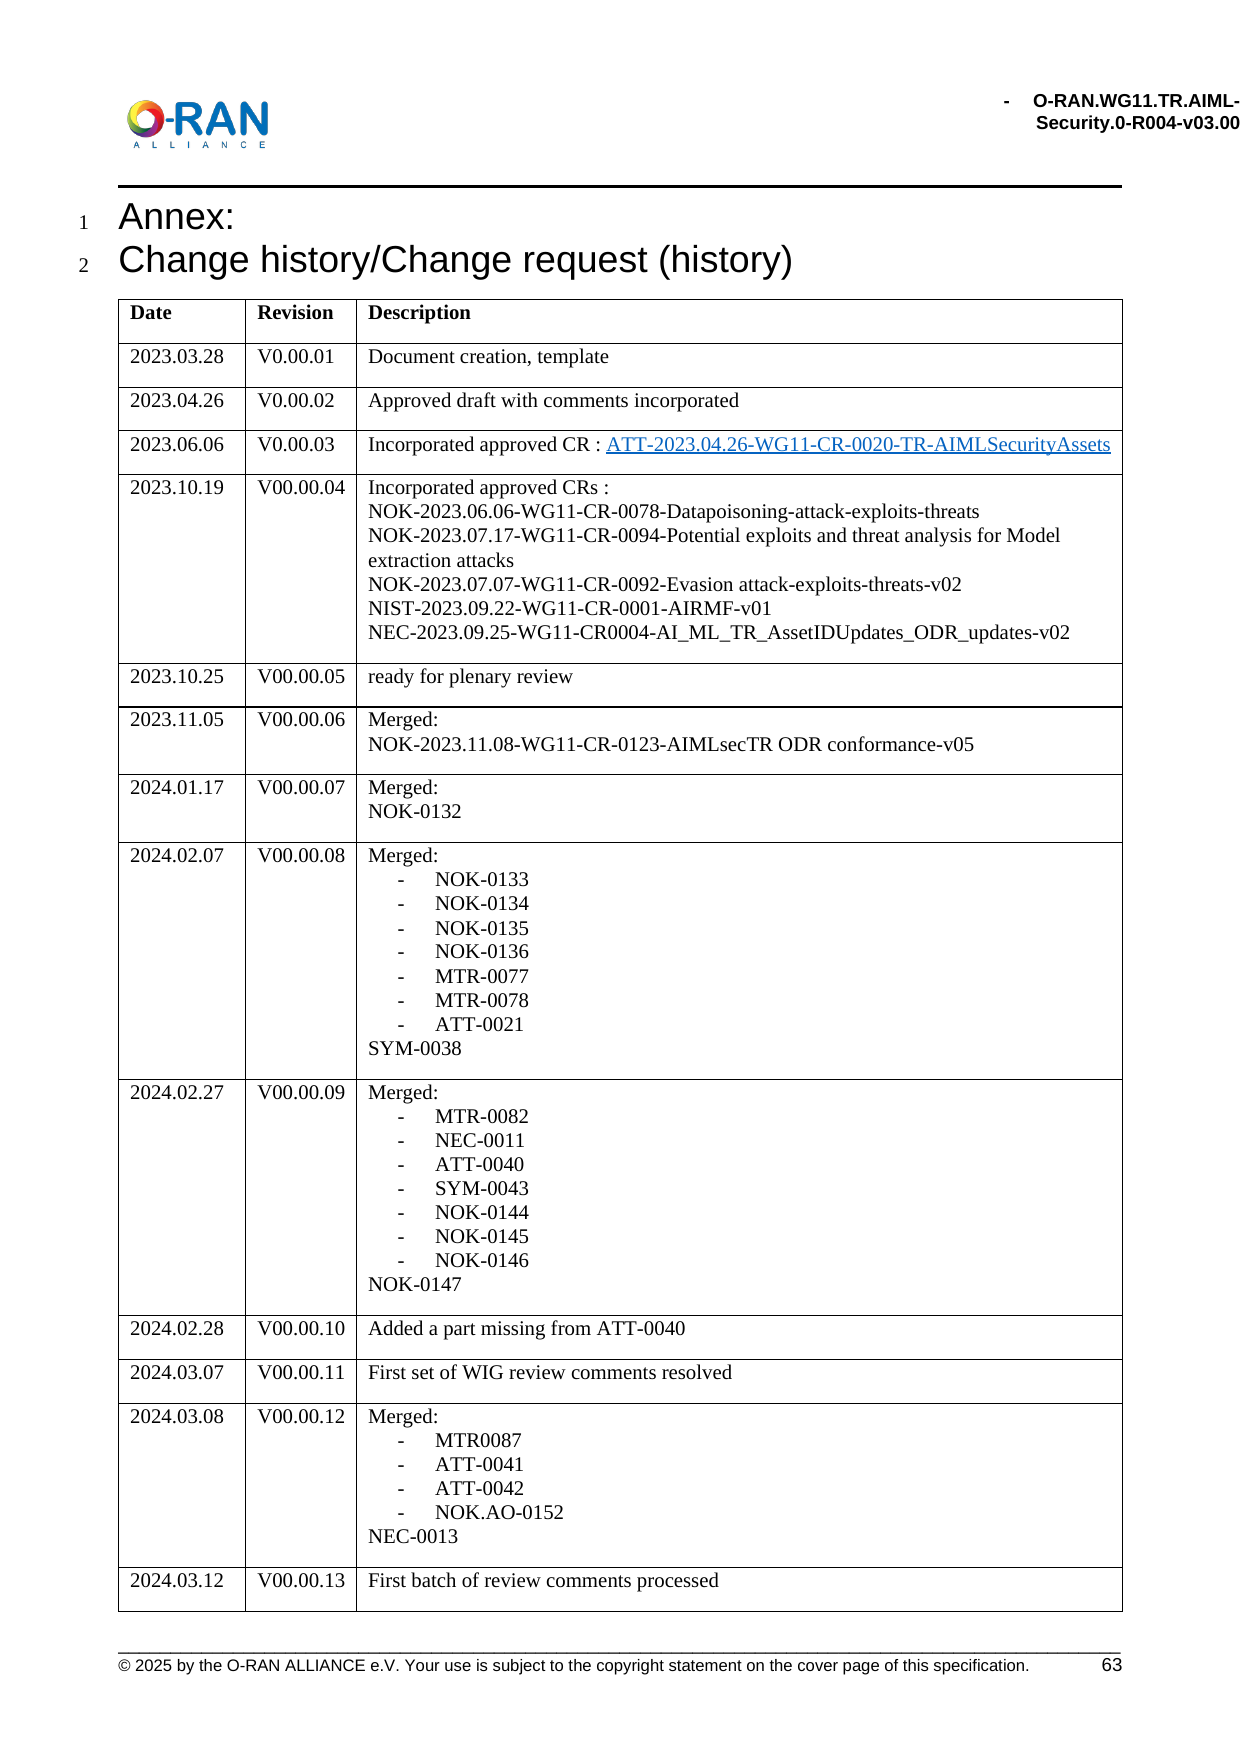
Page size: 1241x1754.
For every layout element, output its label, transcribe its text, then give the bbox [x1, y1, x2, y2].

table_header Description [357, 300, 1122, 343]
table_cell V0.00.01 [246, 344, 356, 387]
table_cell Incorporated approved CRs : NOK-2023.06.06-WG11-CR-0078-Datapoisoning-attack-exploits-threats NOK-2023.07.17-WG11-CR-0094-Potential exploits and threat analysis for Model extraction attacks NOK-2023.07.07-WG11-CR-0092-Evasion attack-exploits-threats-v02 NIST-2023.09.22-WG11-CR-0001-AIRMF-v01 NEC-2023.09.25-WG11-CR0004-AI_ML_TR_AssetIDUpdates_ODR_updates-v02 [357, 475, 1122, 662]
picture [118, 88, 280, 158]
table_cell Added a part missing from ATT-0040 [357, 1316, 1122, 1359]
table_cell 2024.02.07 [119, 843, 245, 1078]
table_cell Merged: NOK-0132 [357, 775, 1122, 842]
table_cell 2024.03.12 [119, 1568, 245, 1611]
table_cell Merged: NOK-0133 NOK-0134 NOK-0135 NOK-0136 MTR-0077 MTR-0078 ATT-0021 SYM-0038 [357, 843, 1122, 1078]
table_cell 2024.03.08 [119, 1404, 245, 1567]
table_cell First set of WIG review comments resolved [357, 1360, 1122, 1403]
table_cell V00.00.13 [246, 1568, 356, 1611]
table_cell Incorporated approved CR : ATT-2023.04.26-WG11-CR-0020-TR-AIMLSecurityAssets [357, 431, 1122, 474]
table_cell V00.00.05 [246, 664, 356, 706]
table_cell 2023.10.19 [119, 475, 245, 662]
table_cell V00.00.11 [246, 1360, 356, 1403]
table_cell 2024.01.17 [119, 775, 245, 842]
table_cell 2024.02.28 [119, 1316, 245, 1359]
table_cell V00.00.04 [246, 475, 356, 662]
table_cell 2024.02.27 [119, 1080, 245, 1315]
table_cell Merged: MTR0087 ATT-0041 ATT-0042 NOK.AO-0152 NEC-0013 [357, 1404, 1122, 1567]
table_cell 2023.06.06 [119, 431, 245, 474]
table_cell Merged: NOK-2023.11.08-WG11-CR-0123-AIMLsecTR ODR conformance-v05 [357, 708, 1122, 774]
table_cell 2023.04.26 [119, 388, 245, 430]
table_cell V00.00.07 [246, 775, 356, 842]
table_cell ready for plenary review [357, 664, 1122, 706]
table_cell V00.00.12 [246, 1404, 356, 1567]
table_cell V00.00.06 [246, 708, 356, 774]
table_cell Approved draft with comments incorporated [357, 388, 1122, 430]
table_cell 2023.03.28 [119, 344, 245, 387]
table_cell V00.00.09 [246, 1080, 356, 1315]
table_cell V0.00.02 [246, 388, 356, 430]
table_cell V00.00.08 [246, 843, 356, 1078]
table_cell V0.00.03 [246, 431, 356, 474]
table_cell 2023.11.05 [119, 708, 245, 774]
table_cell Document creation, template [357, 344, 1122, 387]
table_cell 2024.03.07 [119, 1360, 245, 1403]
subtitle Annex: Change history/Change request (history) [118, 188, 1122, 280]
table_cell Merged: MTR-0082 NEC-0011 ATT-0040 SYM-0043 NOK-0144 NOK-0145 NOK-0146 NOK-0147 [357, 1080, 1122, 1315]
table_header Date [119, 300, 245, 343]
table_cell V00.00.10 [246, 1316, 356, 1359]
table_cell 2023.10.25 [119, 664, 245, 706]
table_header Revision [246, 300, 356, 343]
table_cell First batch of review comments processed [357, 1568, 1122, 1611]
